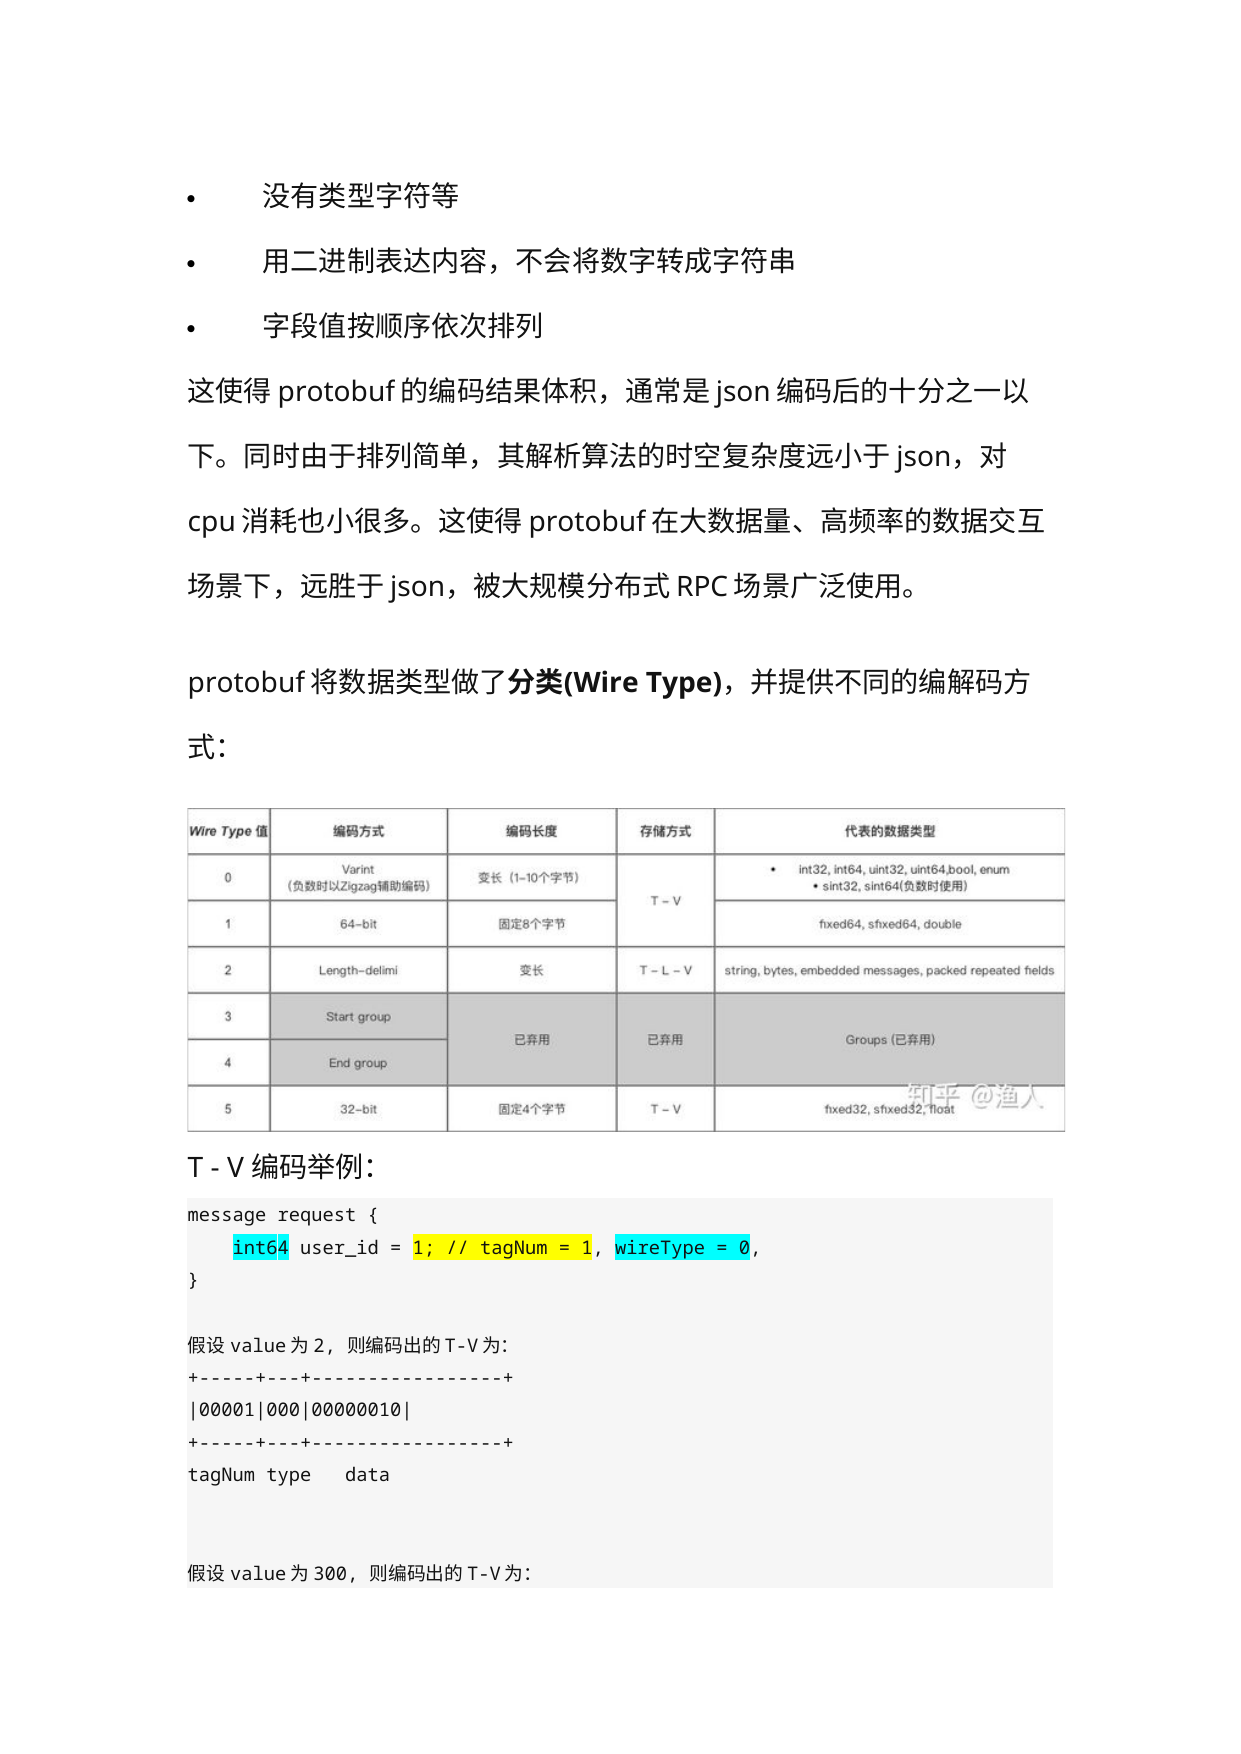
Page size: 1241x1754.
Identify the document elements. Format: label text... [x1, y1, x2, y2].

text 假设 value为 300, 则编码出的T-V为： [187, 1556, 1053, 1588]
text +-----+---+-----------------+ [187, 1426, 1053, 1458]
text 这使得protobuf的编码结果体积，通常是json编码后的十分之一以下。同时由于排列简单，其解析算法的时空复杂度远小于json，对cpu消耗也小很多。这使得protobuf在大数据量、高频率的数据交互场景下，远胜于json，被大规模分布式RPC场景广泛使用。 [187, 357, 1053, 617]
text T - V 编码举例： [187, 1133, 1053, 1198]
text |00001|000|00000010| [187, 1393, 1053, 1426]
text protobuf将数据类型做了分类(Wire Type)，并提供不同的编解码方式： [187, 648, 1053, 778]
text } [187, 1263, 1053, 1296]
picture [187, 808, 1066, 1132]
list 用二进制表达内容，不会将数字转成字符串 [187, 227, 1053, 292]
text +-----+---+-----------------+ [187, 1361, 1053, 1393]
list 字段值按顺序依次排列 [187, 292, 1053, 357]
text message request { [187, 1198, 1053, 1231]
list 没有类型字符等 [187, 162, 1053, 227]
text 假设 value为 2, 则编码出的T-V为： [187, 1328, 1053, 1361]
text tagNum type data [187, 1458, 1053, 1491]
text int64 user_id = 1; // tagNum = 1, wireType = 0, [187, 1231, 1053, 1263]
